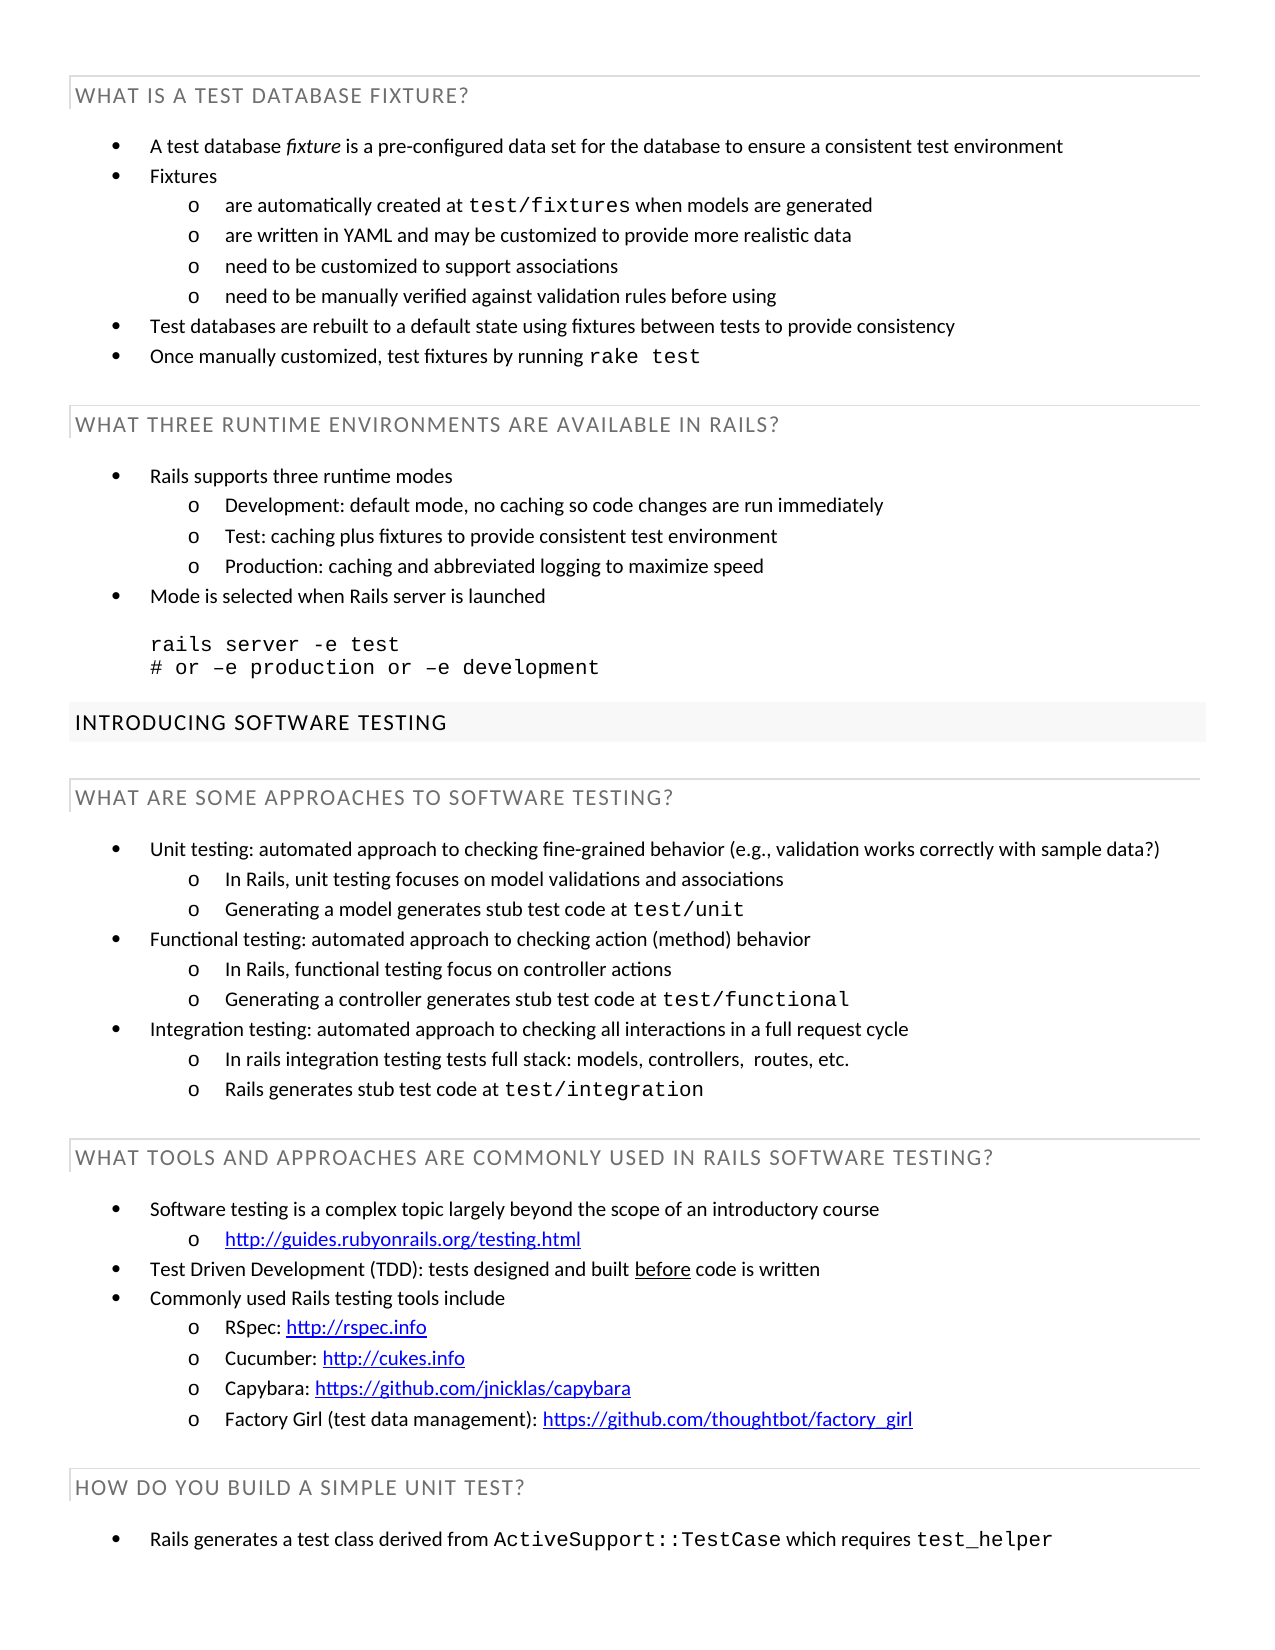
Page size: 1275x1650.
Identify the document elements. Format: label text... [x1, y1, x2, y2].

list Development: default mode, no caching so code changes are run immediately [187, 492, 1200, 519]
text rails server -e test [75, 634, 1200, 657]
subtitle What three runtime environments are available in Rails? [71, 406, 1200, 438]
list are automatically created at test/fixtures when models are generated [187, 192, 1200, 218]
list Rails supports three runtime modes [112, 463, 1200, 489]
list In rails integration testing tests full stack: models, controllers, routes, etc. [187, 1046, 1200, 1072]
list Cucumber: http://cukes.info [187, 1345, 1200, 1371]
subtitle introducing software testing [75, 708, 1200, 736]
list Integration testing: automated approach to checking all interactions in a full request cycle [112, 1017, 1200, 1042]
list In Rails, unit testing focuses on model validations and associations [187, 866, 1200, 892]
list Factory Girl (test data management): https://github.com/thoughtbot/factory_girl [187, 1406, 1200, 1432]
list Commonly used Rails testing tools include [112, 1285, 1200, 1311]
list Rails generates a test class derived from ActiveSupport::TestCase which requires test_helper [112, 1526, 1200, 1553]
list Rails generates stub test code at test/integration [187, 1076, 1200, 1103]
list Test: caching plus fixtures to provide consistent test environment [187, 523, 1200, 549]
list Software testing is a complex topic largely beyond the scope of an introductory course [112, 1197, 1200, 1222]
list A test database fixture is a pre-configured data set for the database to ensure a consistent test environment [112, 134, 1200, 159]
list need to be customized to support associations [187, 253, 1200, 279]
list Generating a controller generates stub test code at test/functional [187, 986, 1200, 1013]
list Capybara: https://github.com/jnicklas/capybara [187, 1375, 1200, 1402]
text # or –e production or –e development [75, 657, 1200, 681]
list Mode is selected when Rails server is launched [112, 584, 1200, 609]
list need to be manually verified against validation rules before using [187, 283, 1200, 310]
subtitle How do you builD a simple unit test? [71, 1469, 1200, 1501]
subtitle What are some approaches to software testing? [71, 780, 1200, 812]
list Test Driven Development (TDD): tests designed and built before code is written [112, 1256, 1200, 1282]
list are written in YAML and may be customized to provide more realistic data [187, 222, 1200, 249]
subtitle What is a test database fixture? [71, 77, 1200, 109]
list Production: caching and abbreviated logging to maximize speed [187, 553, 1200, 580]
list Functional testing: automated approach to checking action (method) behavior [112, 927, 1200, 952]
list Unit testing: automated approach to checking fine-grained behavior (e.g., validation works correctly with sample data?) [112, 837, 1200, 862]
list In Rails, functional testing focus on controller actions [187, 956, 1200, 982]
list RSpec: http://rspec.info [187, 1314, 1200, 1341]
list Test databases are rebuilt to a default state using fixtures between tests to provide consistency [112, 314, 1200, 339]
list http://guides.rubyonrails.org/testing.html [187, 1226, 1200, 1252]
subtitle What tools and approaches are commonly used in Rails software testing? [71, 1140, 1200, 1172]
list Once manually customized, test fixtures by running rake test [112, 343, 1200, 369]
list Generating a model generates stub test code at test/unit [187, 896, 1200, 923]
list Fixtures [112, 163, 1200, 188]
